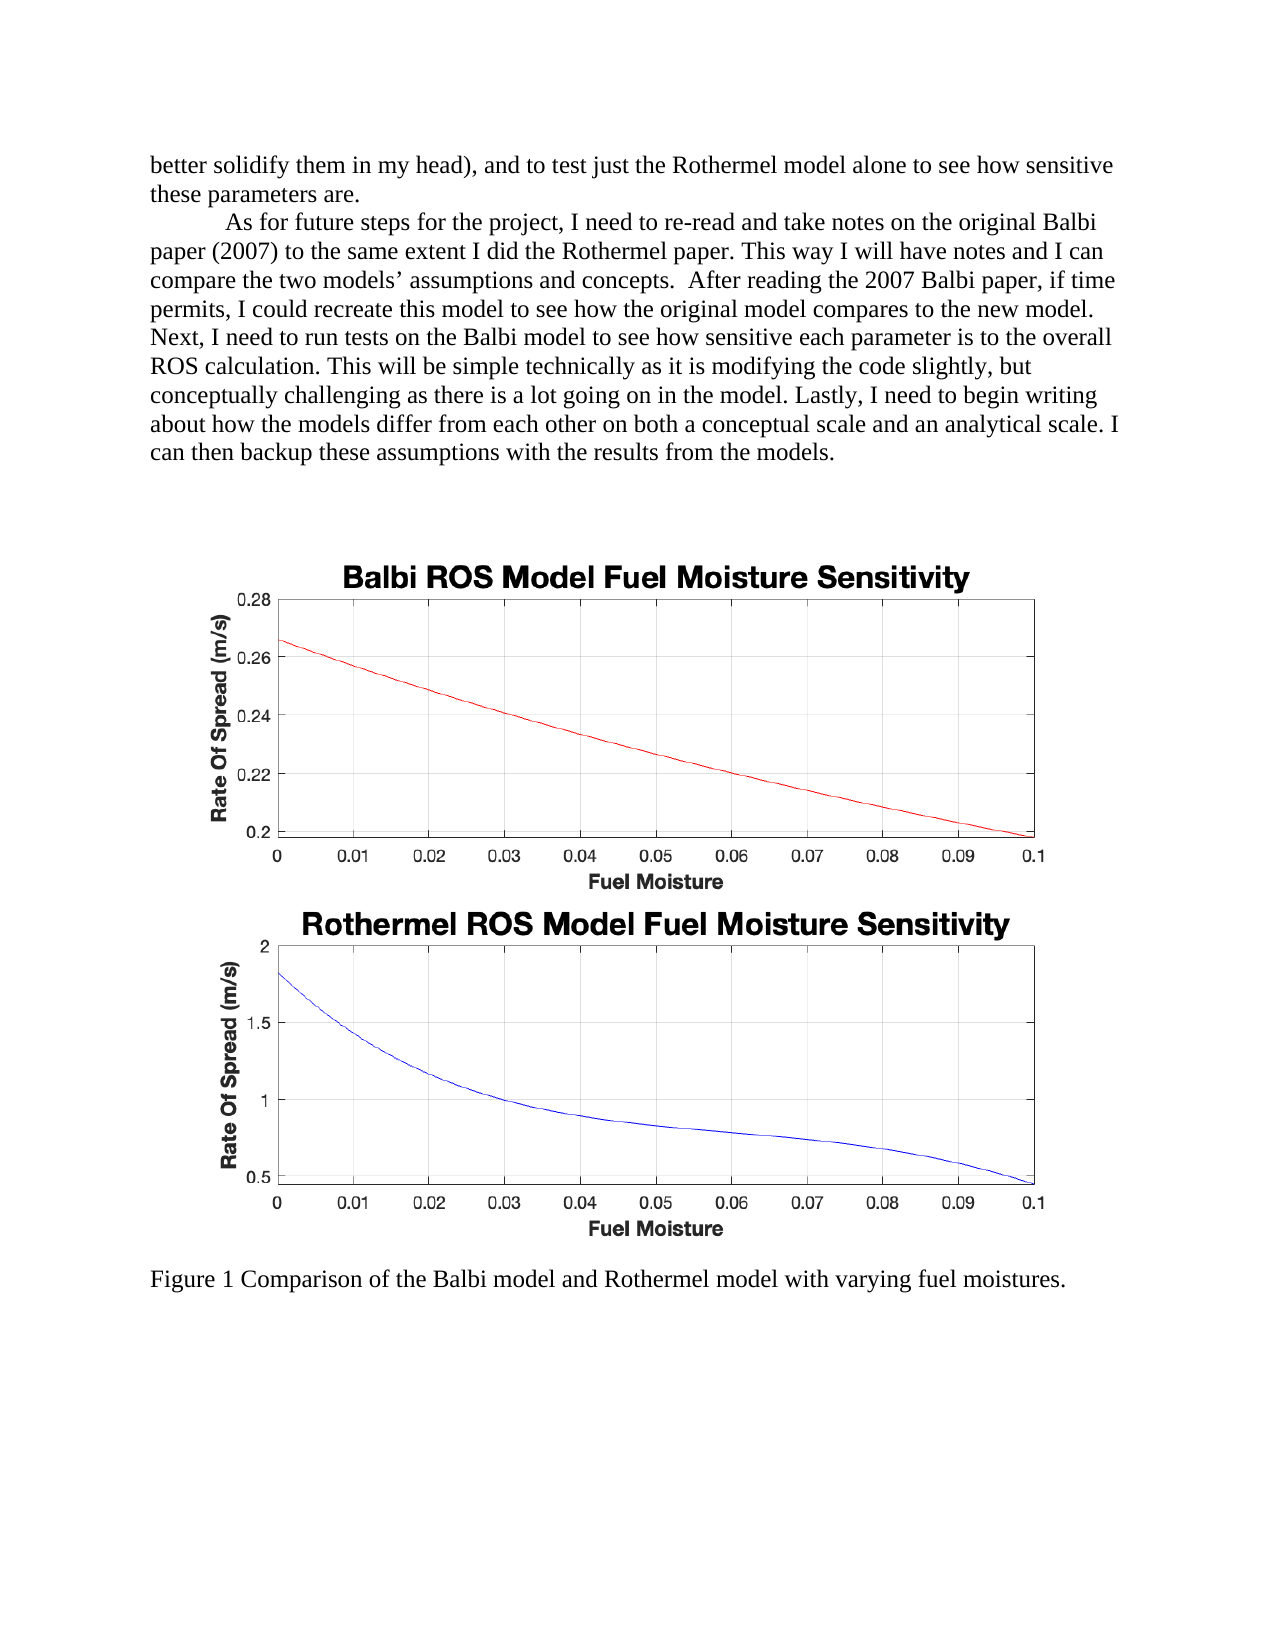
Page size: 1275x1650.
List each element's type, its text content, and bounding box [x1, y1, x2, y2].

text As for future steps for the project, I need to re-read and take notes on the original Balbi paper (2007) to the same extent I did the Rothermel paper. This way I will have notes and I can compare the two models’ assumptions and concepts. After reading the 2007 Balbi paper, if time permits, I could recreate this model to see how the original model compares to the new model. Next, I need to run tests on the Balbi model to see how sensitive each parameter is to the overall ROS calculation. This will be simple technically as it is modifying the code slightly, but conceptually challenging as there is a lot going on in the model. Lastly, I need to begin writing about how the models differ from each other on both a conceptual scale and an analytical scale. I can then backup these assumptions with the results from the models. [150, 207, 1125, 466]
picture [150, 532, 1125, 1264]
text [150, 150, 1125, 207]
text Figure 1 Comparison of the Balbi model and Rothermel model with varying fuel moistures. [150, 1264, 1125, 1292]
